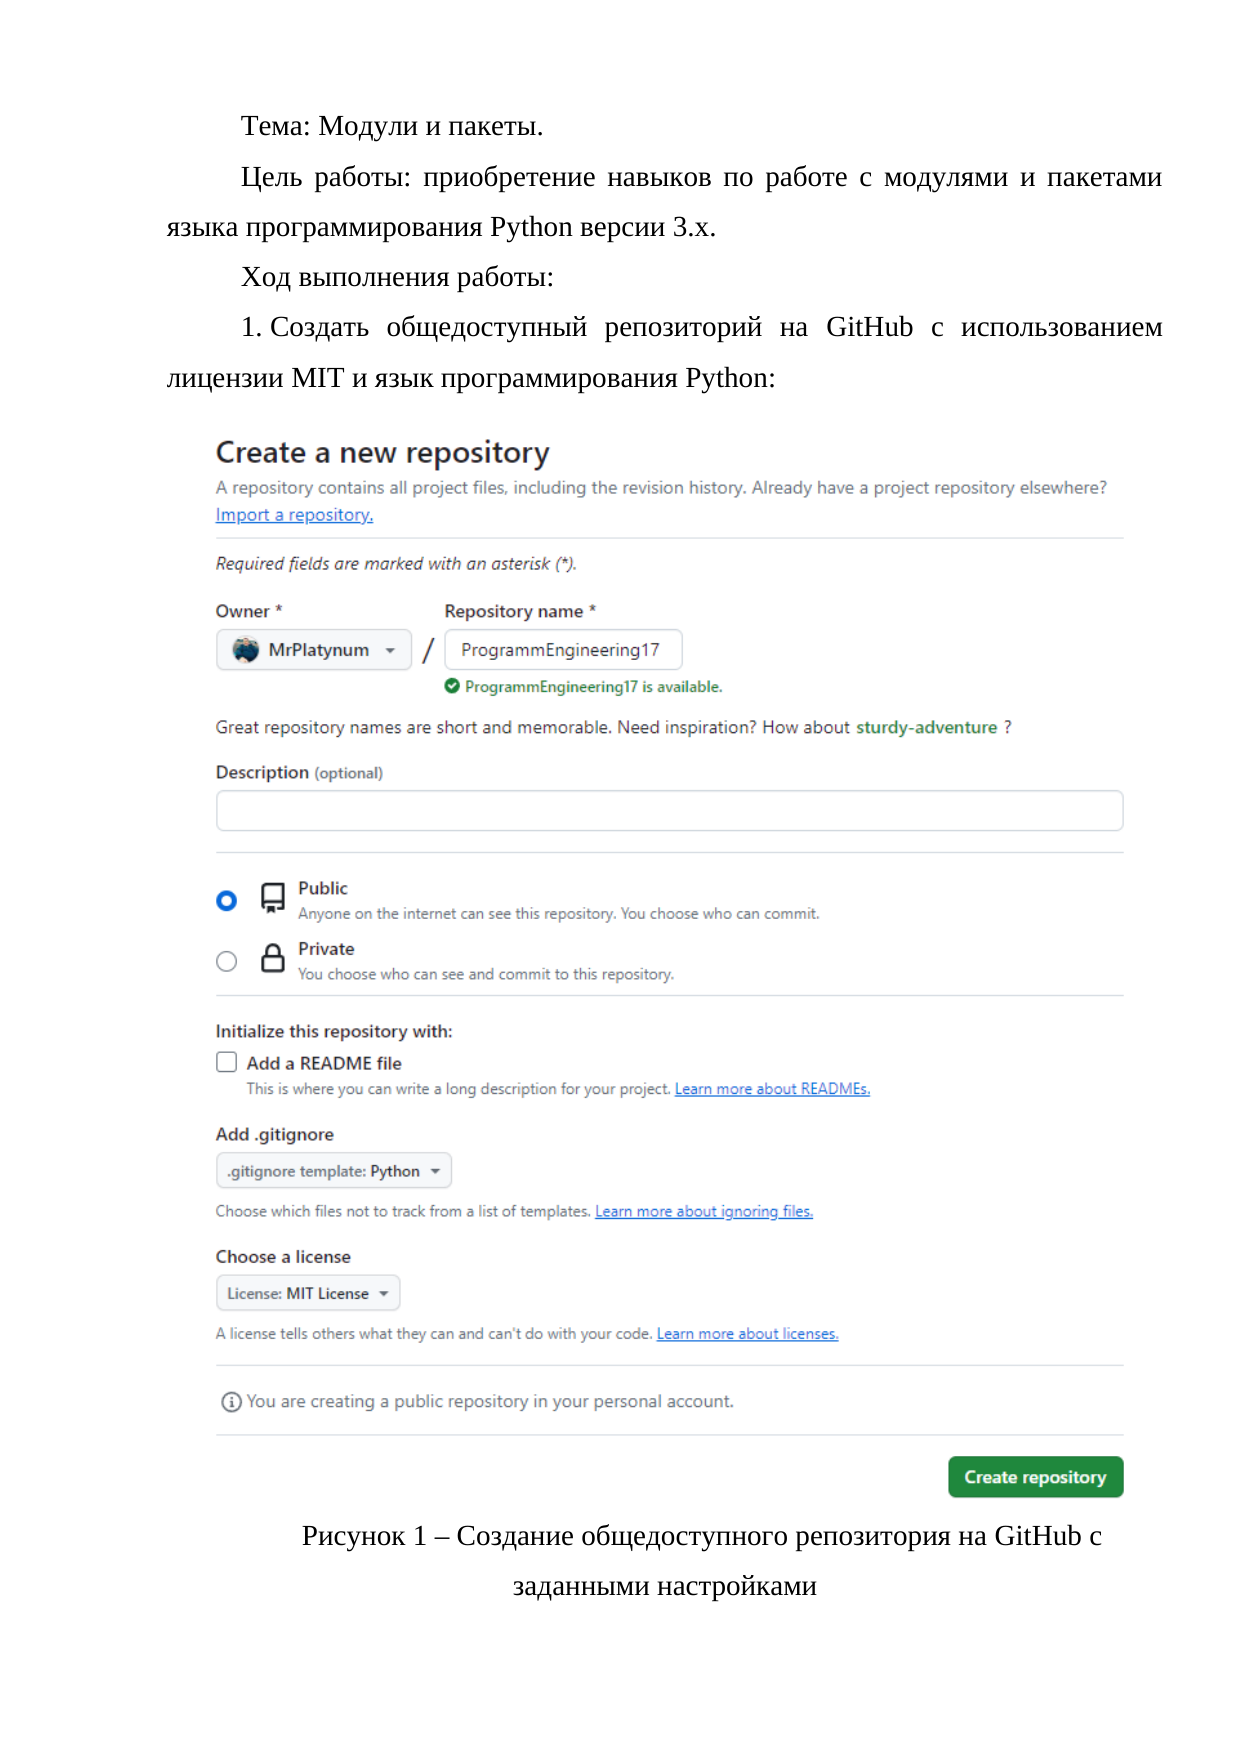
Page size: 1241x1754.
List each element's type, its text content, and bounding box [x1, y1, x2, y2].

text Ход выполнения работы: [167, 259, 1163, 293]
text Рисунок 1 – Создание общедоступного репозитория на GitHub с заданными настройками [167, 1518, 1163, 1601]
text Цель работы: приобретение навыков по работе с модулями и пакетами языка программирования Python версии 3.x. [167, 159, 1163, 242]
list Создать общедоступный репозиторий на GitHub с использованием лицензии MIT и язык программирования Python: [167, 309, 1163, 393]
text Тема: Модули и пакеты. [167, 108, 1163, 142]
picture [179, 410, 1151, 1504]
